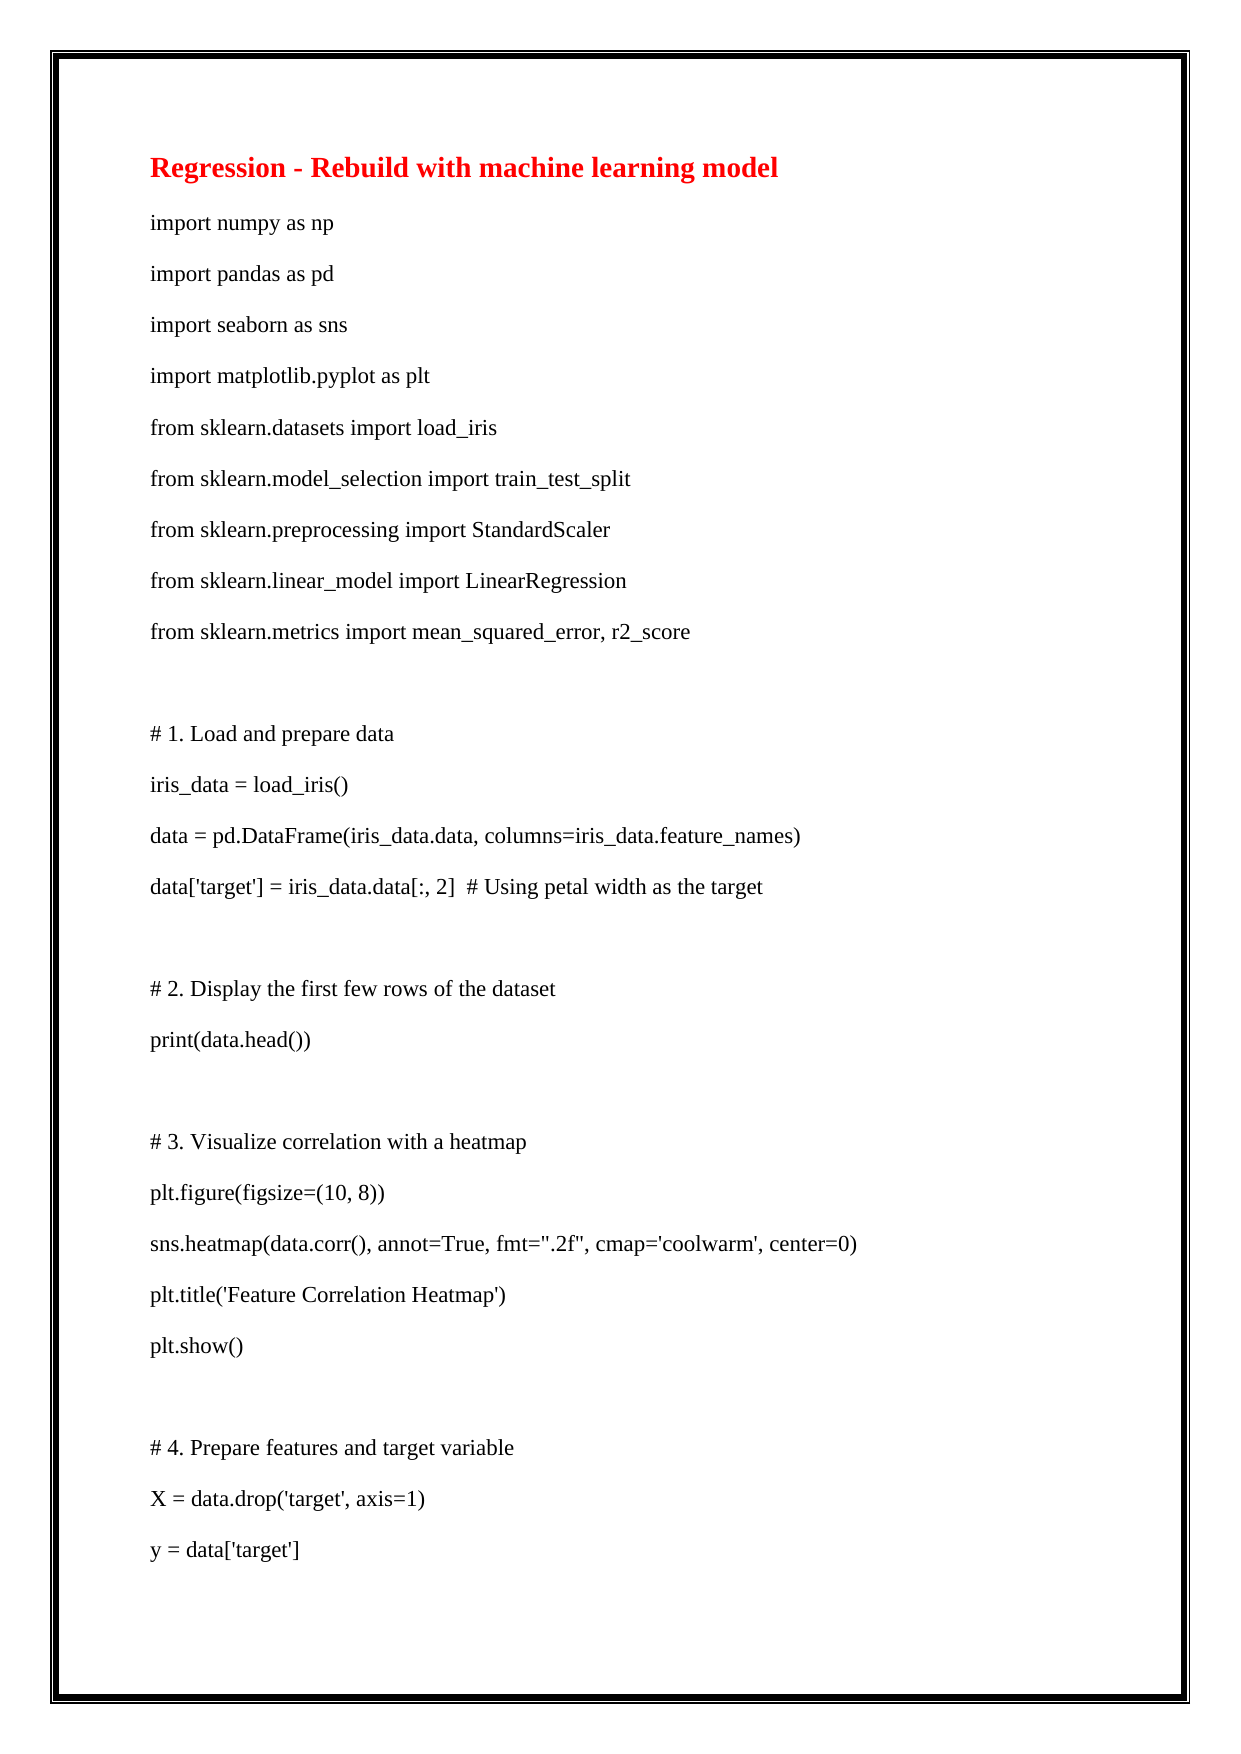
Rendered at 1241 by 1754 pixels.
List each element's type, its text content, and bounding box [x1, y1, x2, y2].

text from sklearn.model_selection import train_test_split [150, 464, 1090, 491]
text y = data['target'] [150, 1536, 1090, 1563]
text import matplotlib.pyplot as plt [150, 362, 1090, 389]
text plt.title('Feature Correlation Heatmap') [150, 1281, 1090, 1308]
text Regression - Rebuild with machine learning model [150, 150, 1090, 183]
text # 4. Prepare features and target variable [150, 1434, 1090, 1461]
text # 2. Display the first few rows of the dataset [150, 975, 1090, 1001]
text # 1. Load and prepare data [150, 720, 1090, 746]
text print(data.head()) [150, 1026, 1090, 1052]
text from sklearn.metrics import mean_squared_error, r2_score [150, 618, 1090, 644]
text from sklearn.linear_model import LinearRegression [150, 567, 1090, 593]
text plt.show() [150, 1332, 1090, 1359]
text data = pd.DataFrame(iris_data.data, columns=iris_data.feature_names) [150, 822, 1090, 848]
text from sklearn.datasets import load_iris [150, 413, 1090, 440]
text import numpy as np [150, 209, 1090, 236]
text from sklearn.preprocessing import StandardScaler [150, 516, 1090, 542]
text X = data.drop('target', axis=1) [150, 1485, 1090, 1512]
text import pandas as pd [150, 260, 1090, 287]
text # 3. Visualize correlation with a heatmap [150, 1128, 1090, 1154]
text plt.figure(figsize=(10, 8)) [150, 1179, 1090, 1206]
text data['target'] = iris_data.data[:, 2] # Using petal width as the target [150, 873, 1090, 899]
text iris_data = load_iris() [150, 771, 1090, 797]
text sns.heatmap(data.corr(), annot=True, fmt=".2f", cmap='coolwarm', center=0) [150, 1230, 1090, 1257]
text import seaborn as sns [150, 311, 1090, 338]
